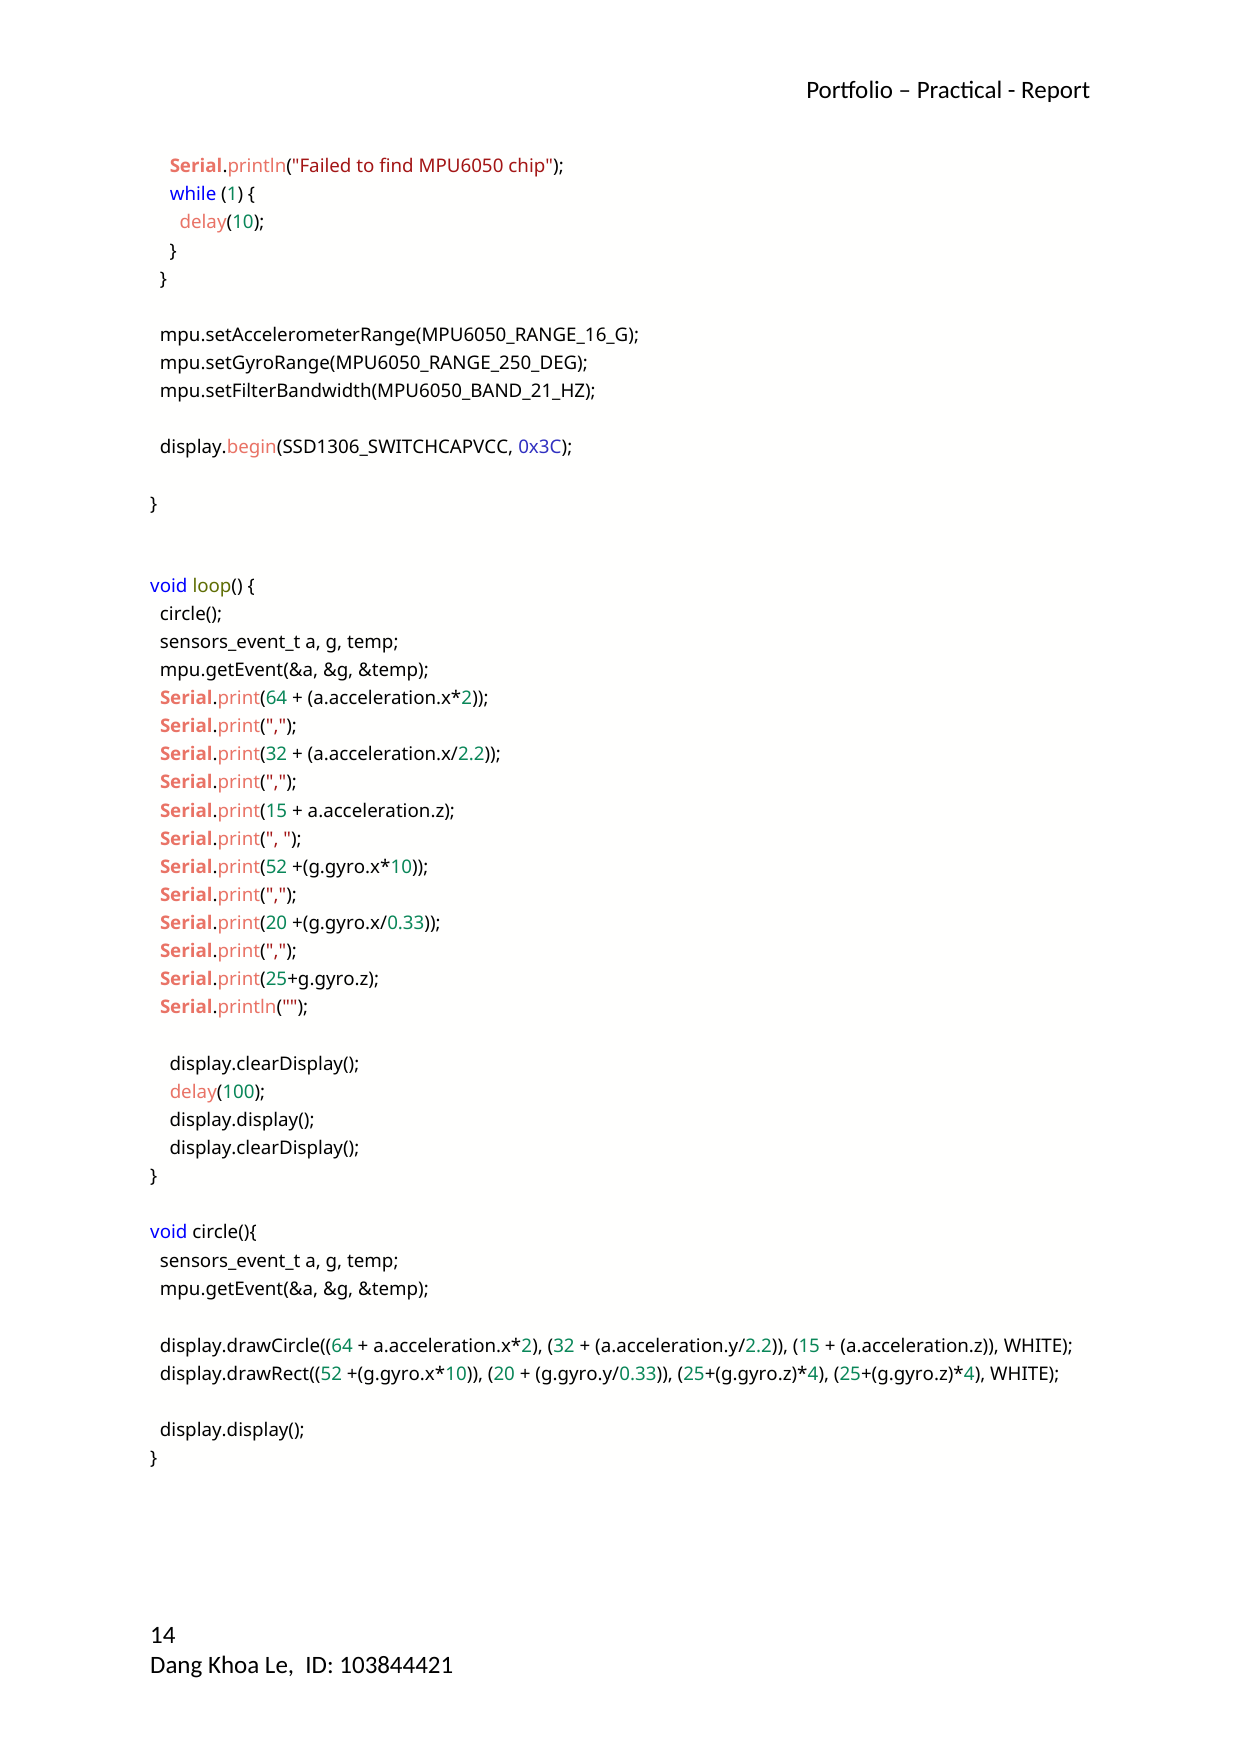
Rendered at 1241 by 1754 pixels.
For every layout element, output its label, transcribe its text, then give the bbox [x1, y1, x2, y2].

text Serial.print(15 + a.acceleration.z); [150, 794, 1090, 822]
text sensors_event_t a, g, temp; [150, 626, 1090, 654]
text } [150, 488, 1090, 516]
text display.display(); [150, 1104, 1090, 1132]
text Serial.println(""); [150, 991, 1090, 1019]
text mpu.getEvent(&a, &g, &temp); [150, 654, 1090, 682]
text Serial.print(25+g.gyro.z); [150, 963, 1090, 991]
text Serial.print(","); [150, 766, 1090, 794]
text display.begin(SSD1306_SWITCHCAPVCC, 0x3C); [150, 431, 1090, 459]
text mpu.setFilterBandwidth(MPU6050_BAND_21_HZ); [150, 375, 1090, 403]
text } [150, 234, 1090, 262]
text sensors_event_t a, g, temp; [150, 1244, 1090, 1272]
text Serial.print(","); [150, 710, 1090, 738]
text circle(); [150, 597, 1090, 626]
text Serial.println("Failed to find MPU6050 chip"); [150, 150, 1090, 178]
text } [150, 1442, 1090, 1470]
text display.clearDisplay(); [150, 1132, 1090, 1160]
text } [150, 262, 1090, 291]
text display.display(); [150, 1414, 1090, 1442]
text Serial.print(20 +(g.gyro.x/0.33)); [150, 907, 1090, 935]
text } [150, 1160, 1090, 1188]
text mpu.setGyroRange(MPU6050_RANGE_250_DEG); [150, 347, 1090, 375]
text Serial.print(52 +(g.gyro.x*10)); [150, 851, 1090, 879]
text mpu.getEvent(&a, &g, &temp); [150, 1272, 1090, 1301]
text void circle(){ [150, 1216, 1090, 1244]
text display.drawCircle((64 + a.acceleration.x*2), (32 + (a.acceleration.y/2.2)), (15 + (a.acceleration.z)), WHITE); [150, 1329, 1090, 1357]
text Serial.print(","); [150, 879, 1090, 907]
text Serial.print(", "); [150, 822, 1090, 851]
text Serial.print(64 + (a.acceleration.x*2)); [150, 682, 1090, 710]
text mpu.setAccelerometerRange(MPU6050_RANGE_16_G); [150, 319, 1090, 347]
text display.drawRect((52 +(g.gyro.x*10)), (20 + (g.gyro.y/0.33)), (25+(g.gyro.z)*4), (25+(g.gyro.z)*4), WHITE); [150, 1357, 1090, 1386]
text while (1) { [150, 178, 1090, 206]
text Serial.print(","); [150, 935, 1090, 963]
text display.clearDisplay(); [150, 1047, 1090, 1076]
text delay(100); [150, 1076, 1090, 1104]
text delay(10); [150, 206, 1090, 234]
text Serial.print(32 + (a.acceleration.x/2.2)); [150, 738, 1090, 766]
text void loop() { [150, 569, 1090, 597]
